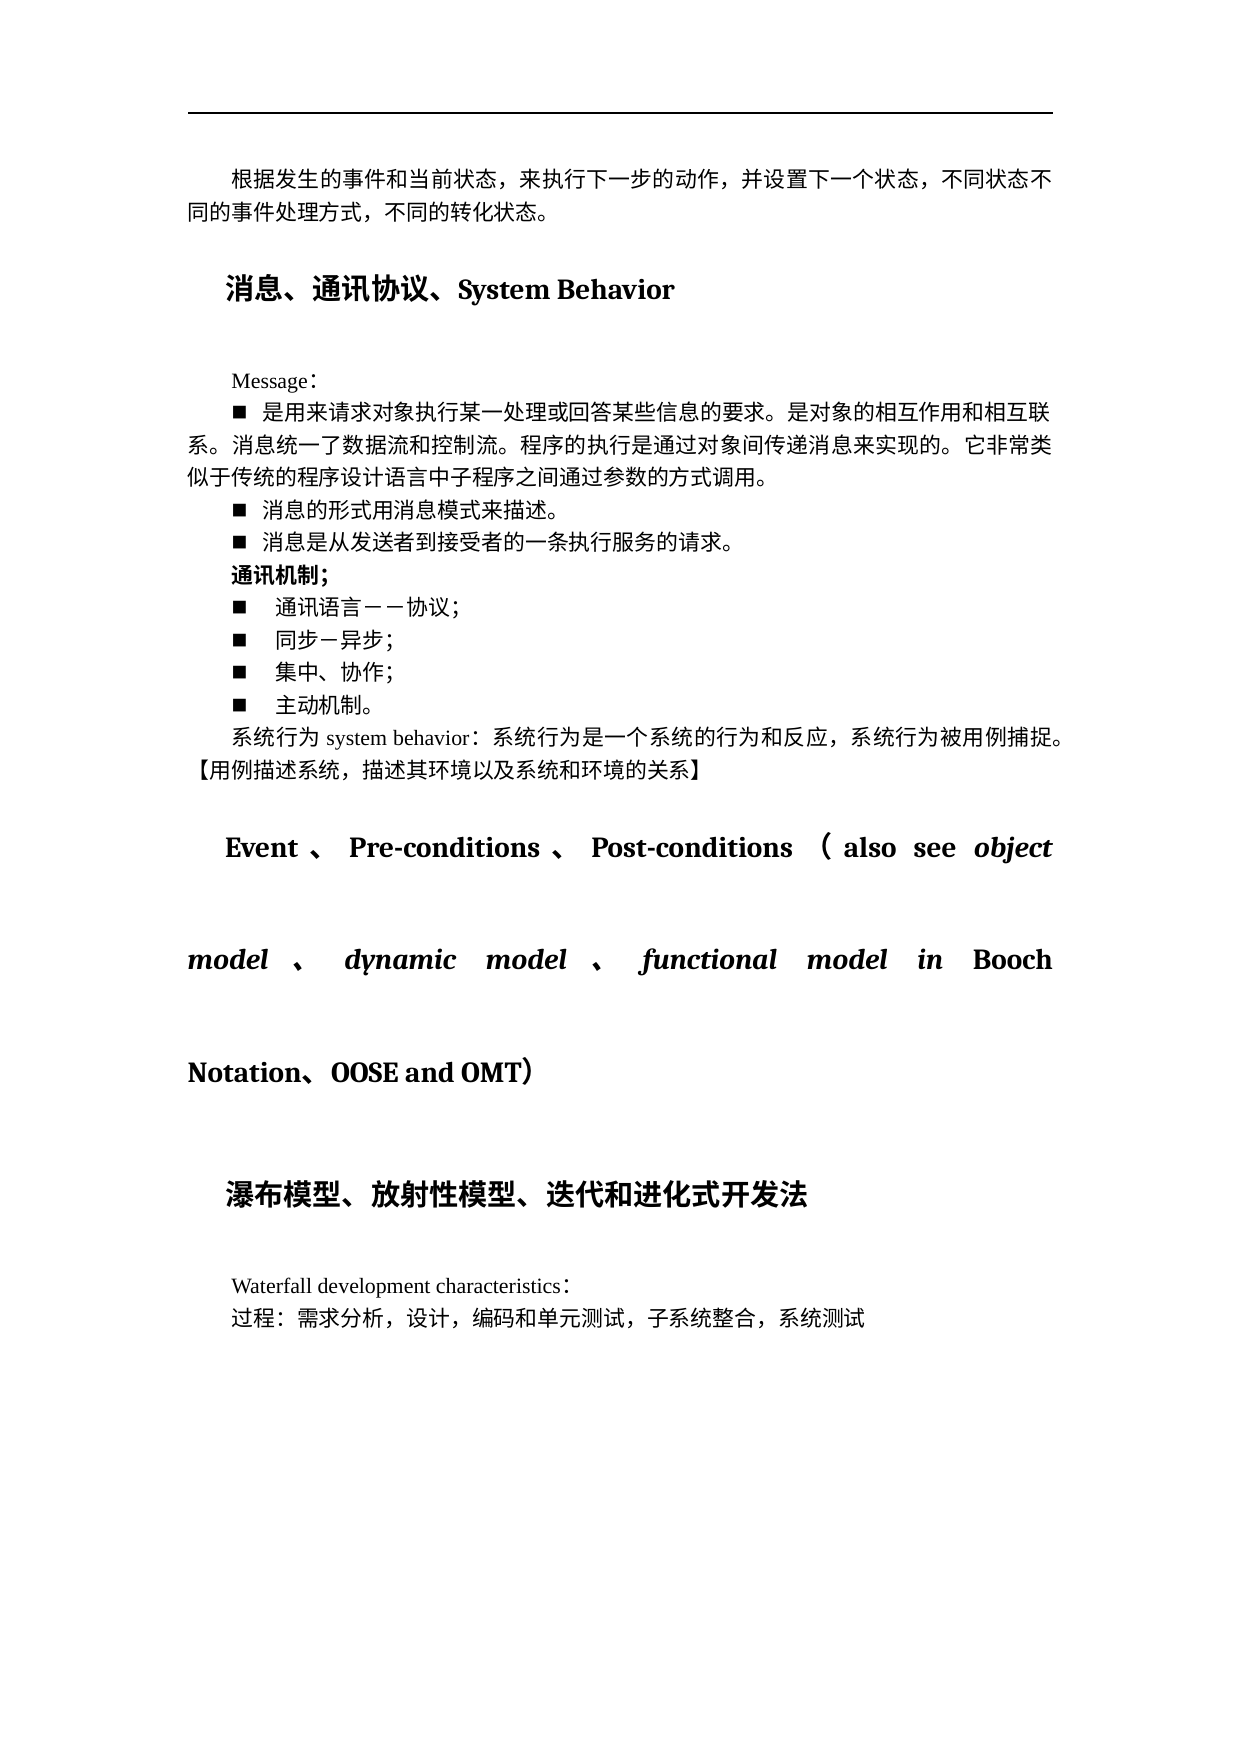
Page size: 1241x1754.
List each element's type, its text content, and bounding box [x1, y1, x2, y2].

list 主动机制。 [187, 687, 1053, 720]
subtitle 消息、通讯协议、System Behavior [187, 254, 1053, 319]
text 通讯机制； [231, 557, 1053, 590]
subtitle Event、Pre-conditions、Post-conditions（also see object model、dynamic model、functional model in Booch Notation、OOSE and OMT） [187, 812, 1053, 1102]
list 集中、协作； [187, 655, 1053, 687]
list 同步－异步； [187, 622, 1053, 655]
text Message： [187, 362, 1053, 395]
list 消息的形式用消息模式来描述。 [187, 492, 1053, 525]
text 过程：需求分析，设计，编码和单元测试，子系统整合，系统测试 [187, 1301, 1053, 1333]
subtitle 瀑布模型、放射性模型、迭代和进化式开发法 [187, 1160, 1053, 1225]
list 通讯语言－－协议； [187, 590, 1053, 622]
list 是用来请求对象执行某一处理或回答某些信息的要求。是对象的相互作用和相互联系。消息统一了数据流和控制流。程序的执行是通过对象间传递消息来实现的。它非常类似于传统的程序设计语言中子程序之间通过参数的方式调用。 [187, 395, 1053, 492]
text 根据发生的事件和当前状态，来执行下一步的动作，并设置下一个状态，不同状态不同的事件处理方式，不同的转化状态。 [187, 162, 1053, 227]
list 消息是从发送者到接受者的一条执行服务的请求。 [187, 525, 1053, 557]
text 系统行为 system behavior：系统行为是一个系统的行为和反应，系统行为被用例捕捉。【用例描述系统，描述其环境以及系统和环境的关系】 [187, 720, 1053, 785]
text Waterfall development characteristics： [187, 1268, 1053, 1301]
